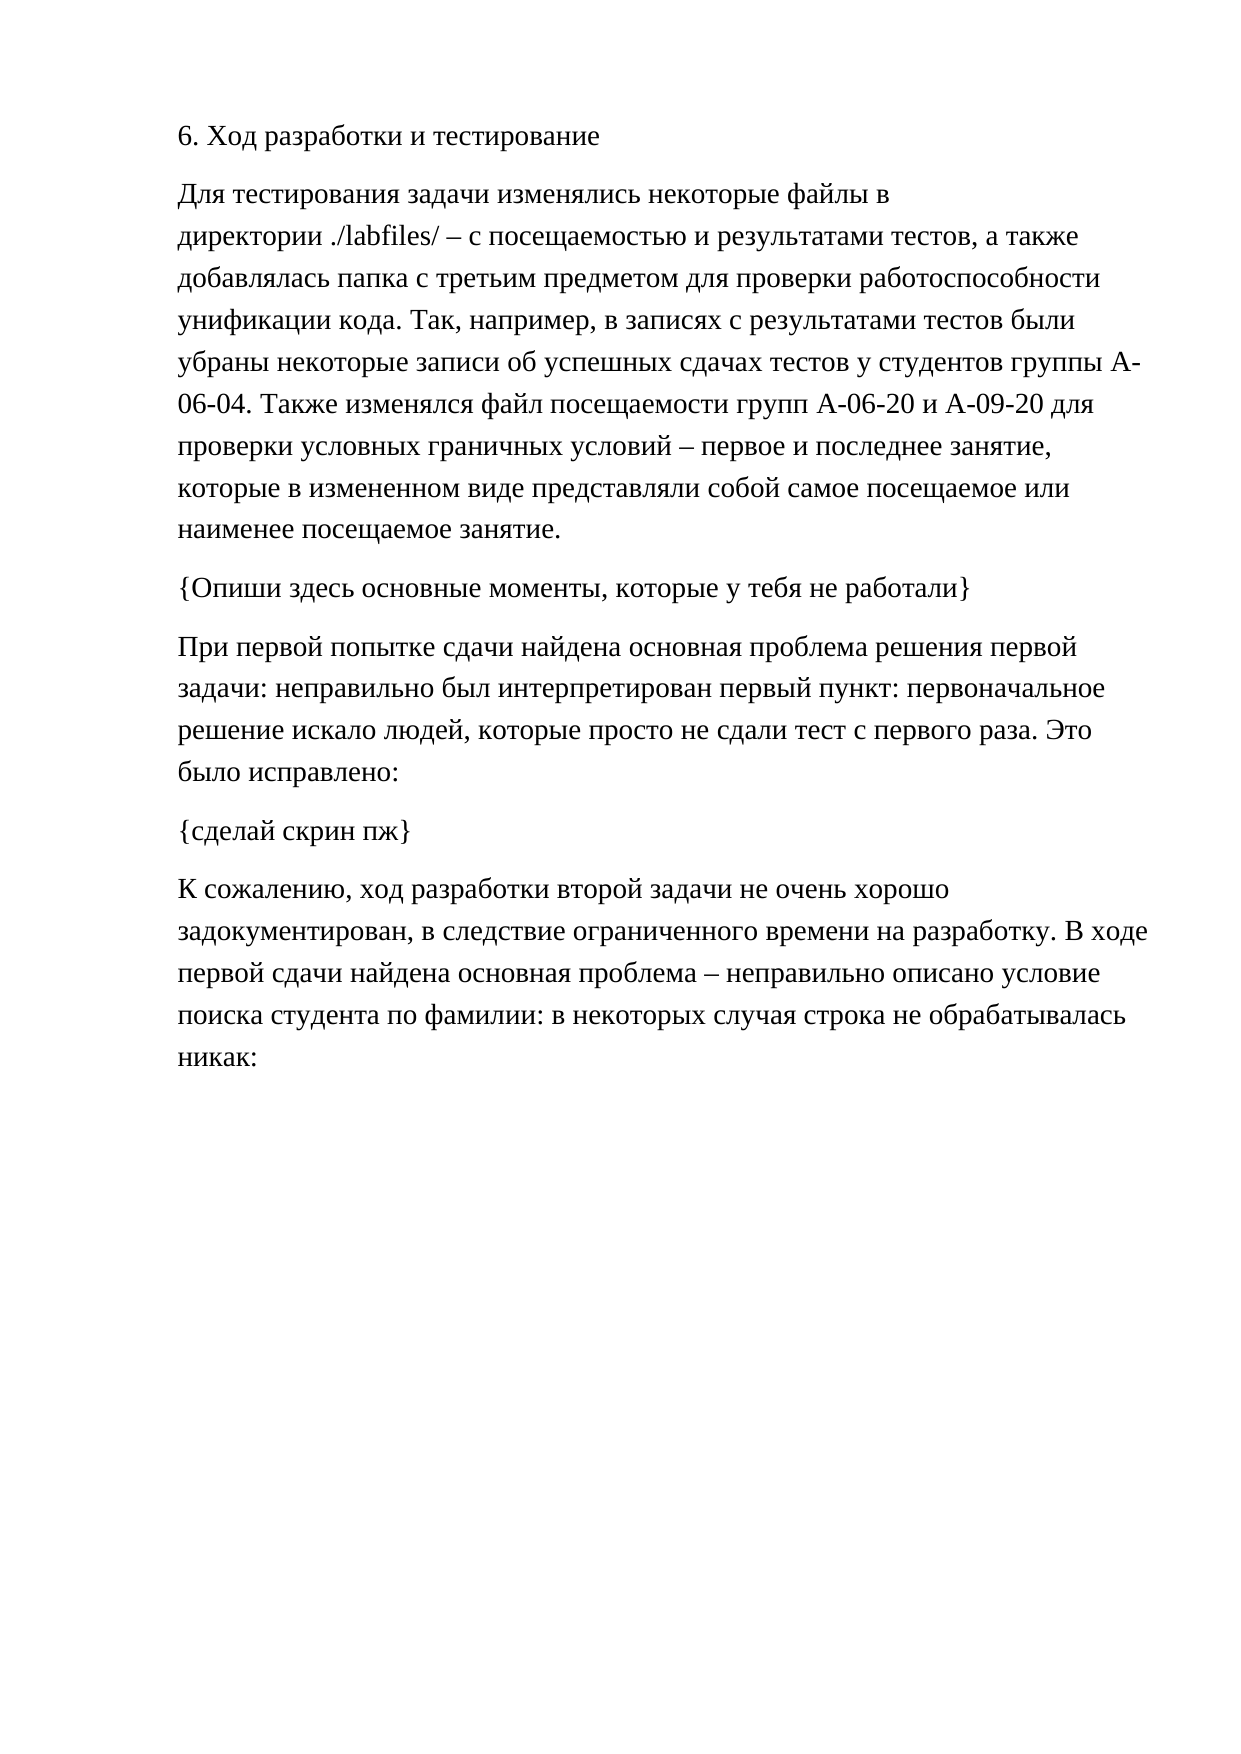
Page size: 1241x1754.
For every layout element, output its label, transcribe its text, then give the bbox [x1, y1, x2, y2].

text 6. Ход разработки и тестирование [177, 118, 1152, 152]
text {Опиши здесь основные моменты, которые у тебя не работали} [177, 570, 1152, 604]
text При первой попытке сдачи найдена основная проблема решения первой задачи: неправильно был интерпретирован первый пункт: первоначальное решение искало людей, которые просто не сдали тест с первого раза. Это было исправлено: [177, 629, 1152, 788]
text К сожалению, ход разработки второй задачи не очень хорошо задокументирован, в следствие ограниченного времени на разработку. В ходе первой сдачи найдена основная проблема – неправильно описано условие поиска студента по фамилии: в некоторых случая строка не обрабатывалась никак: [177, 871, 1152, 1072]
text {сделай скрин пж} [177, 813, 1152, 846]
text Для тестирования задачи изменялись некоторые файлы в директории ./labfiles/ – с посещаемостью и результатами тестов, а также добавлялась папка с третьим предметом для проверки работоспособности унификации кода. Так, например, в записях с результатами тестов были убраны некоторые записи об успешных сдачах тестов у студентов группы A-06-04. Также изменялся файл посещаемости групп A-06-20 и A-09-20 для проверки условных граничных условий – первое и последнее занятие, которые в измененном виде представляли собой самое посещаемое или наименее посещаемое занятие. [177, 177, 1152, 545]
